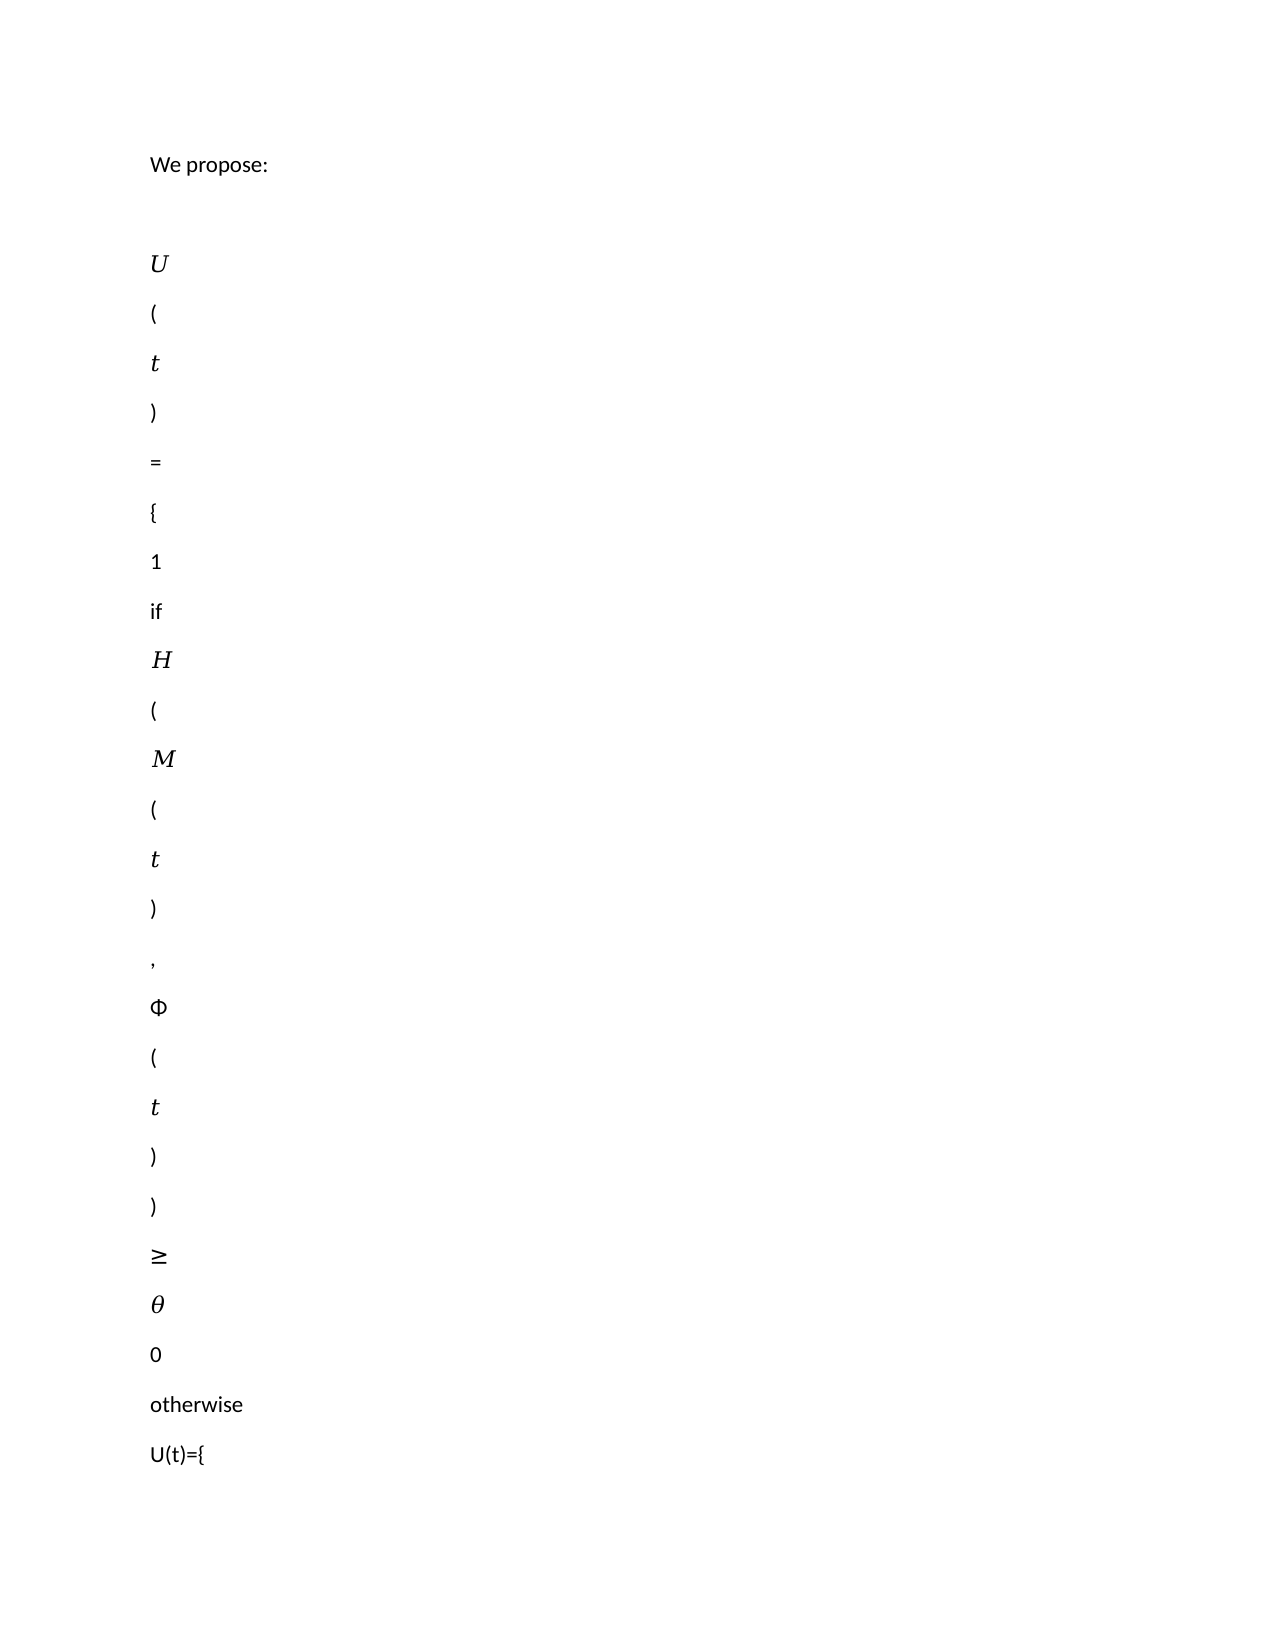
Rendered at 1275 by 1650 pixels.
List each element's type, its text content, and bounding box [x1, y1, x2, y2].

text ( [150, 1042, 1125, 1071]
text We propose: [150, 150, 1125, 179]
text 𝑡 [150, 1092, 1125, 1121]
text ≥ [150, 1241, 1125, 1269]
text 𝐻 [150, 646, 1125, 674]
text 𝜃 [150, 1290, 1125, 1319]
text ( [150, 695, 1125, 724]
text if [150, 596, 1125, 625]
text 0 [150, 1340, 1125, 1369]
text otherwise [150, 1389, 1125, 1418]
text Φ [150, 993, 1125, 1022]
text ) [150, 398, 1125, 427]
text , [150, 943, 1125, 972]
text 𝑡 [150, 348, 1125, 377]
text ( [150, 794, 1125, 823]
text ) [150, 894, 1125, 922]
text 𝑀 [150, 745, 1125, 774]
text { [150, 497, 1125, 526]
text U(t)={ [150, 1439, 1125, 1468]
text ( [150, 299, 1125, 327]
text 𝑈 [150, 249, 1125, 278]
text = [150, 447, 1125, 476]
text 1 [150, 547, 1125, 575]
text ) [150, 1142, 1125, 1170]
text ) [150, 1191, 1125, 1220]
text 𝑡 [150, 844, 1125, 873]
